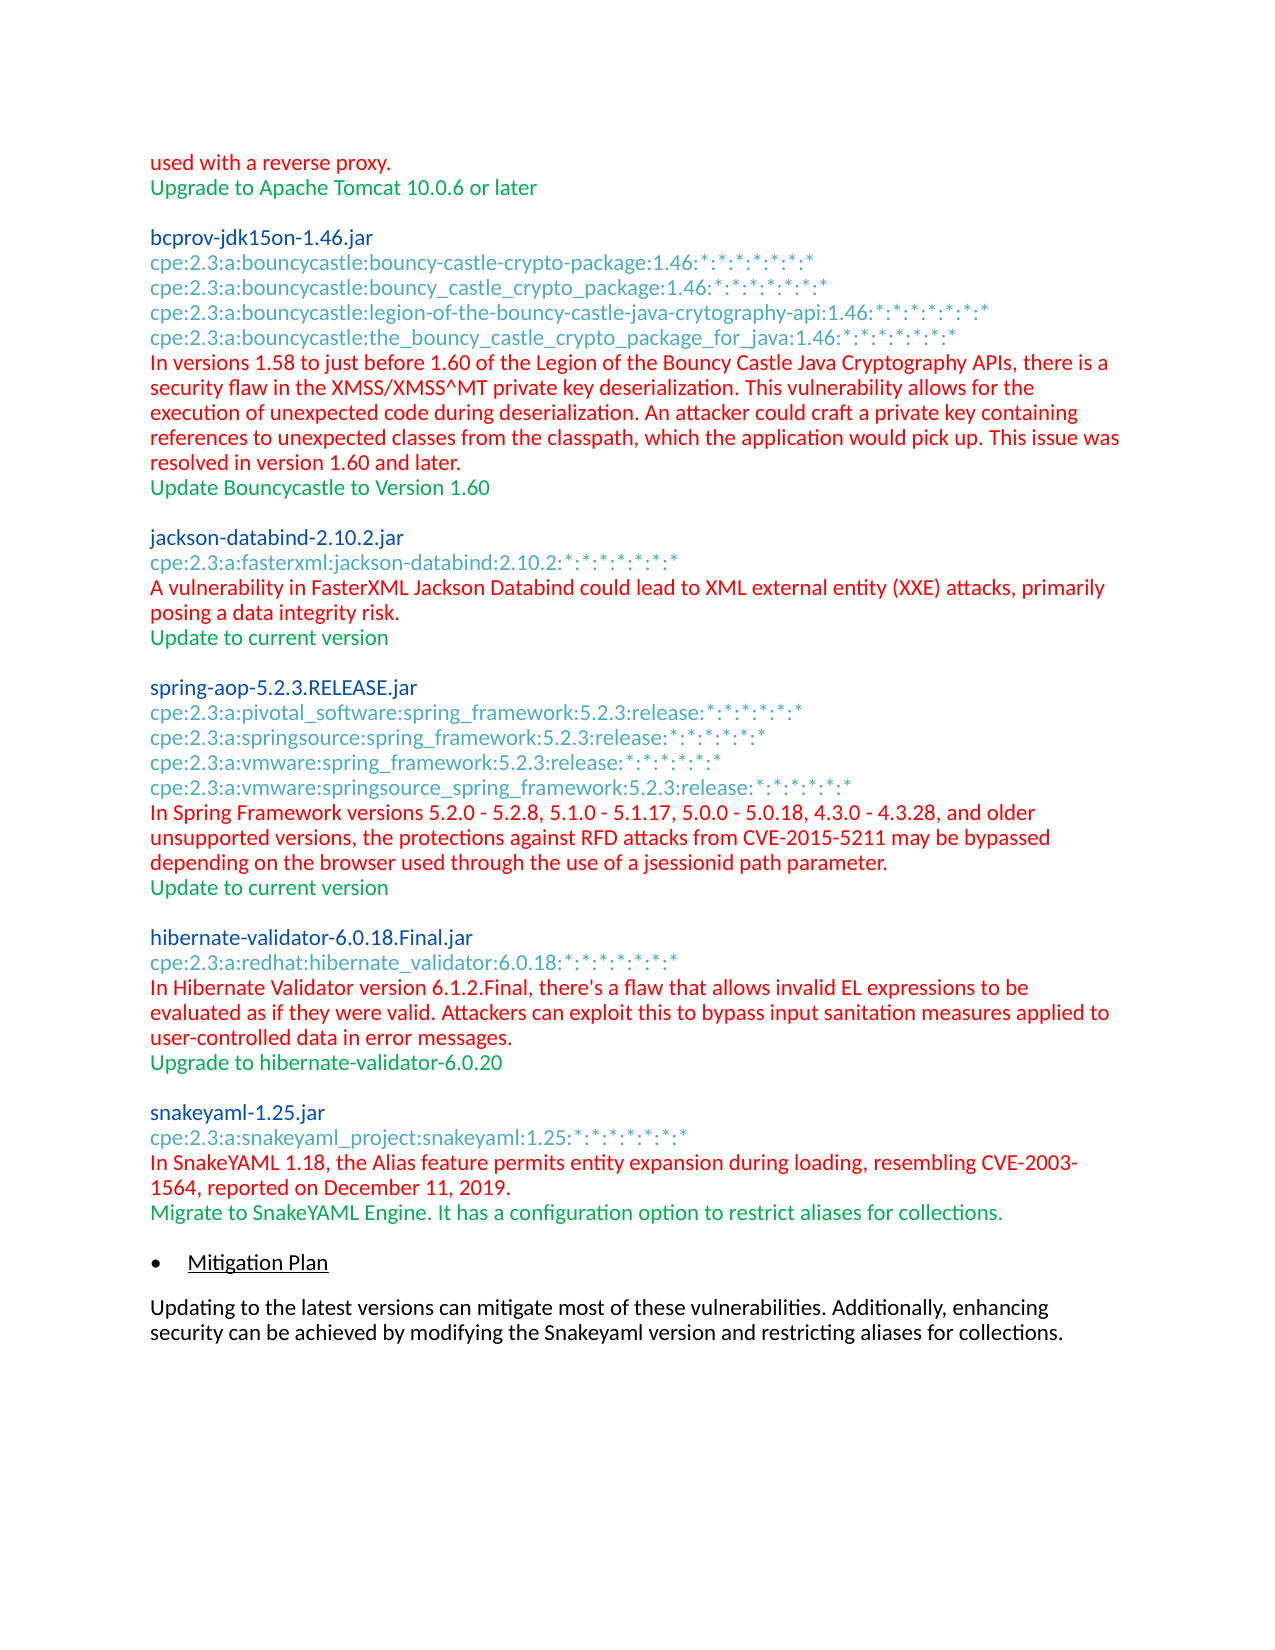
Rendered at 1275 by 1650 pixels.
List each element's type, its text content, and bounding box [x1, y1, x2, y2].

text cpe:2.3:a:pivotal_software:spring_framework:5.2.3:release:*:*:*:*:*:* [150, 700, 1125, 725]
text spring-aop-5.2.3.RELEASE.jar [150, 675, 1125, 700]
text Update to current version [150, 625, 1125, 650]
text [150, 150, 1125, 175]
text cpe:2.3:a:bouncycastle:the_bouncy_castle_crypto_package_for_java:1.46:*:*:*:*:*:*:* [150, 325, 1125, 350]
text cpe:2.3:a:springsource:spring_framework:5.2.3:release:*:*:*:*:*:* [150, 725, 1125, 750]
list Mitigation Plan [150, 1250, 1125, 1275]
text Update to current version [150, 875, 1125, 900]
text In Spring Framework versions 5.2.0 - 5.2.8, 5.1.0 - 5.1.17, 5.0.0 - 5.0.18, 4.3.0 - 4.3.28, and older unsupported versions, the protections against RFD attacks from CVE-2015-5211 may be bypassed depending on the browser used through the use of a jsessionid path parameter. [150, 800, 1125, 875]
text bcprov-jdk15on-1.46.jar [150, 225, 1125, 250]
text Update Bouncycastle to Version 1.60 [150, 475, 1125, 500]
text hibernate-validator-6.0.18.Final.jar [150, 925, 1125, 950]
text A vulnerability in FasterXML Jackson Databind could lead to XML external entity (XXE) attacks, primarily posing a data integrity risk. [150, 575, 1125, 625]
text jackson-databind-2.10.2.jar [150, 525, 1125, 550]
text cpe:2.3:a:vmware:spring_framework:5.2.3:release:*:*:*:*:*:* cpe:2.3:a:vmware:springsource_spring_framework:5.2.3:release:*:*:*:*:*:* [150, 750, 1125, 800]
text cpe:2.3:a:redhat:hibernate_validator:6.0.18:*:*:*:*:*:*:* In Hibernate Validator version 6.1.2.Final, there's a flaw that allows invalid EL expressions to be evaluated as if they were valid. Attackers can exploit this to bypass input sanitation measures applied to user-controlled data in error messages. Upgrade to hibernate-validator-6.0.20 [150, 950, 1125, 1075]
text cpe:2.3:a:fasterxml:jackson-databind:2.10.2:*:*:*:*:*:*:* [150, 550, 1125, 575]
text Updating to the latest versions can mitigate most of these vulnerabilities. Additionally, enhancing security can be achieved by modifying the Snakeyaml version and restricting aliases for collections. [150, 1296, 1125, 1346]
text cpe:2.3:a:bouncycastle:bouncy-castle-crypto-package:1.46:*:*:*:*:*:*:* [150, 250, 1125, 275]
text cpe:2.3:a:bouncycastle:legion-of-the-bouncy-castle-java-crytography-api:1.46:*:*:*:*:*:*:* [150, 300, 1125, 325]
text snakeyaml-1.25.jar cpe:2.3:a:snakeyaml_project:snakeyaml:1.25:*:*:*:*:*:*:* In SnakeYAML 1.18, the Alias feature permits entity expansion during loading, resembling CVE-2003-1564, reported on December 11, 2019. Migrate to SnakeYAML Engine. It has a configuration option to restrict aliases for collections. [150, 1100, 1125, 1250]
text cpe:2.3:a:bouncycastle:bouncy_castle_crypto_package:1.46:*:*:*:*:*:*:* [150, 275, 1125, 300]
text In versions 1.58 to just before 1.60 of the Legion of the Bouncy Castle Java Cryptography APIs, there is a security flaw in the XMSS/XMSS^MT private key deserialization. This vulnerability allows for the execution of unexpected code during deserialization. An attacker could craft a private key containing references to unexpected classes from the classpath, which the application would pick up. This issue was resolved in version 1.60 and later. [150, 350, 1125, 475]
text Upgrade to Apache Tomcat 10.0.6 or later [150, 175, 1125, 200]
